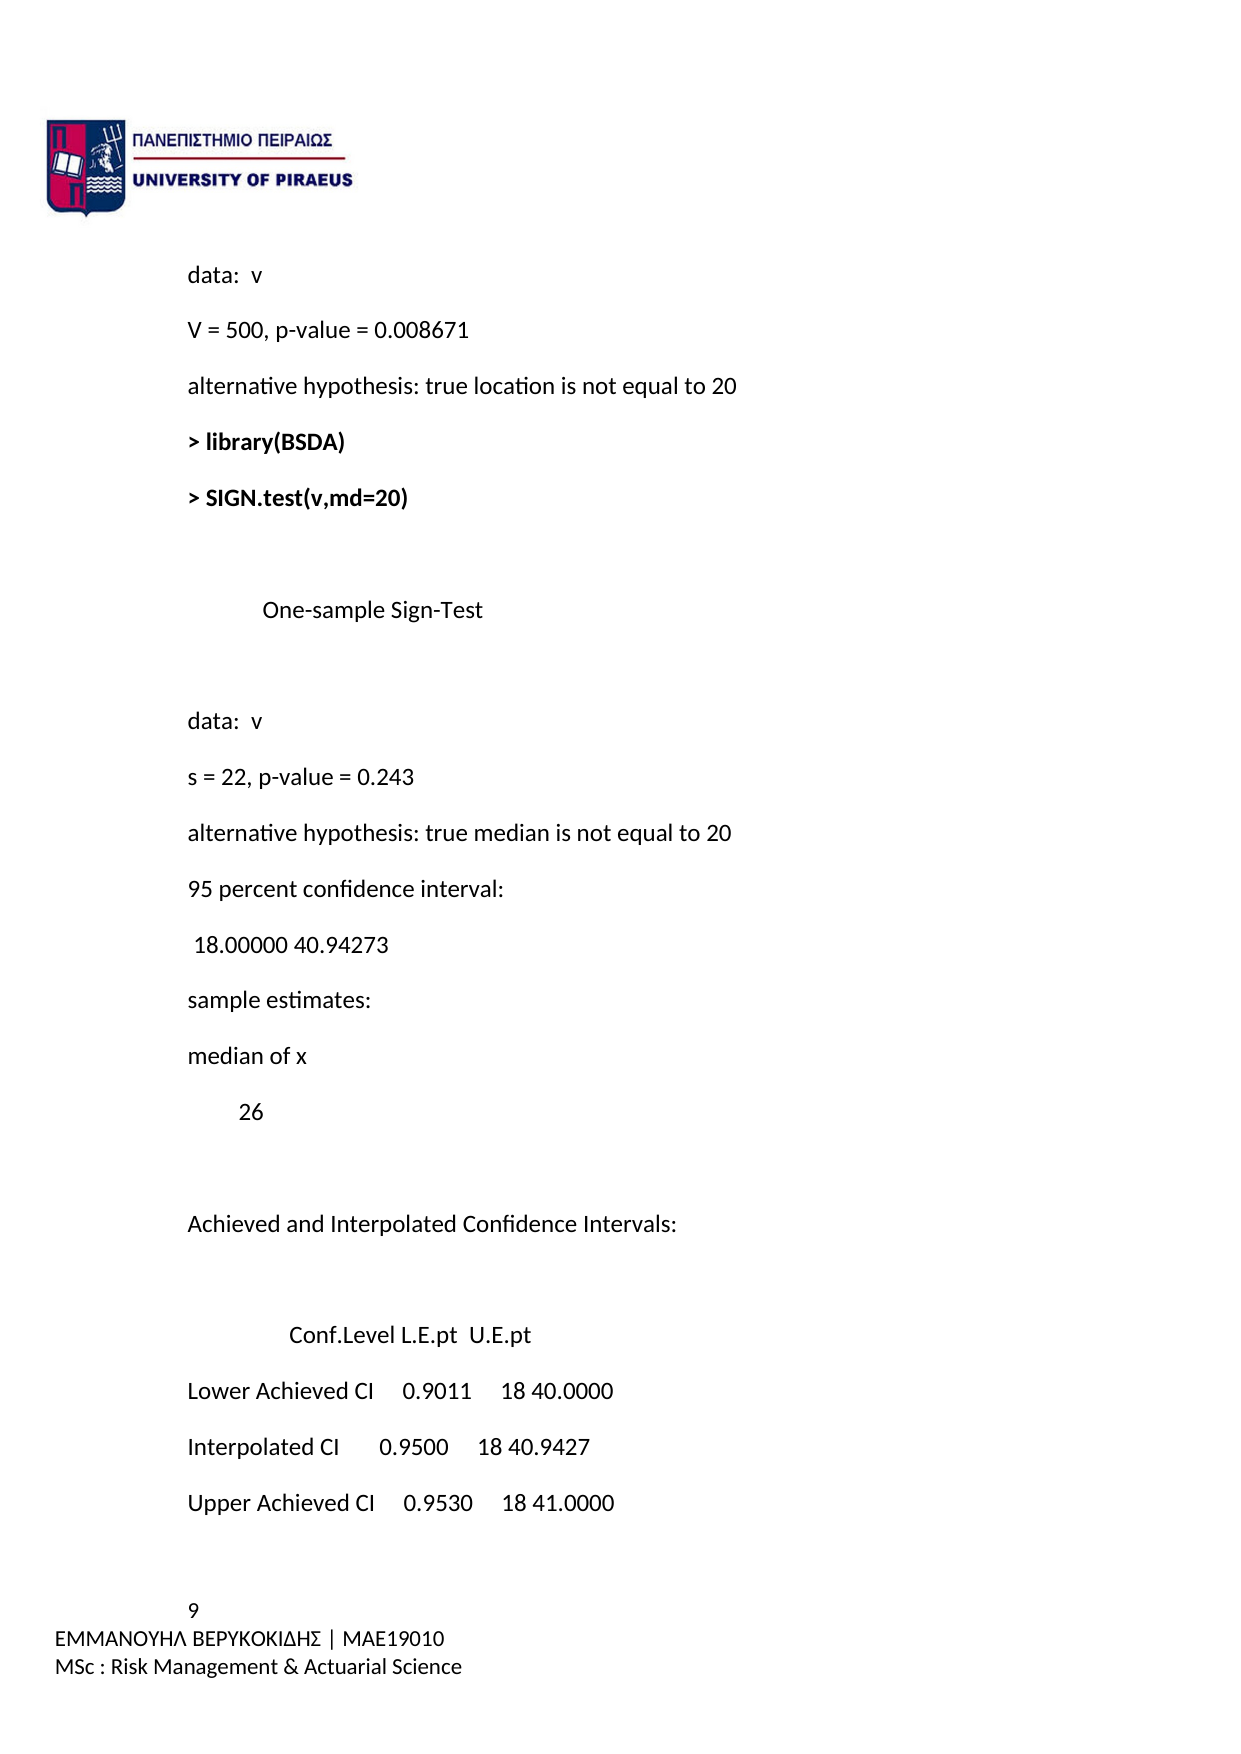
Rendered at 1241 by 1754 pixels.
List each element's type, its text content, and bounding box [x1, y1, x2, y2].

text s = 22, p-value = 0.243 [187, 761, 1053, 792]
text One-sample Sign-Test [187, 594, 1053, 624]
text median of x [187, 1041, 1053, 1071]
text V = 500, p-value = 0.008671 [187, 315, 1053, 345]
text Upper Achieved CI 0.9530 18 41.0000 [187, 1487, 1053, 1518]
text Achieved and Interpolated Confidence Intervals: [187, 1208, 1053, 1238]
text Conf.Level L.E.pt U.E.pt [187, 1320, 1053, 1350]
text 18.00000 40.94273 [187, 929, 1053, 959]
text data: v [187, 259, 1053, 289]
text alternative hypothesis: true median is not equal to 20 [187, 817, 1053, 848]
text > library(BSDA) [187, 426, 1053, 457]
text Lower Achieved CI 0.9011 18 40.0000 [187, 1376, 1053, 1406]
picture [39, 73, 359, 259]
text 95 percent confidence interval: [187, 873, 1053, 903]
text sample estimates: [187, 985, 1053, 1015]
text > SIGN.test(v,md=20) [187, 482, 1053, 513]
text 26 [187, 1096, 1053, 1127]
text alternative hypothesis: true location is not equal to 20 [187, 371, 1053, 401]
text data: v [187, 706, 1053, 736]
text Interpolated CI 0.9500 18 40.9427 [187, 1431, 1053, 1462]
